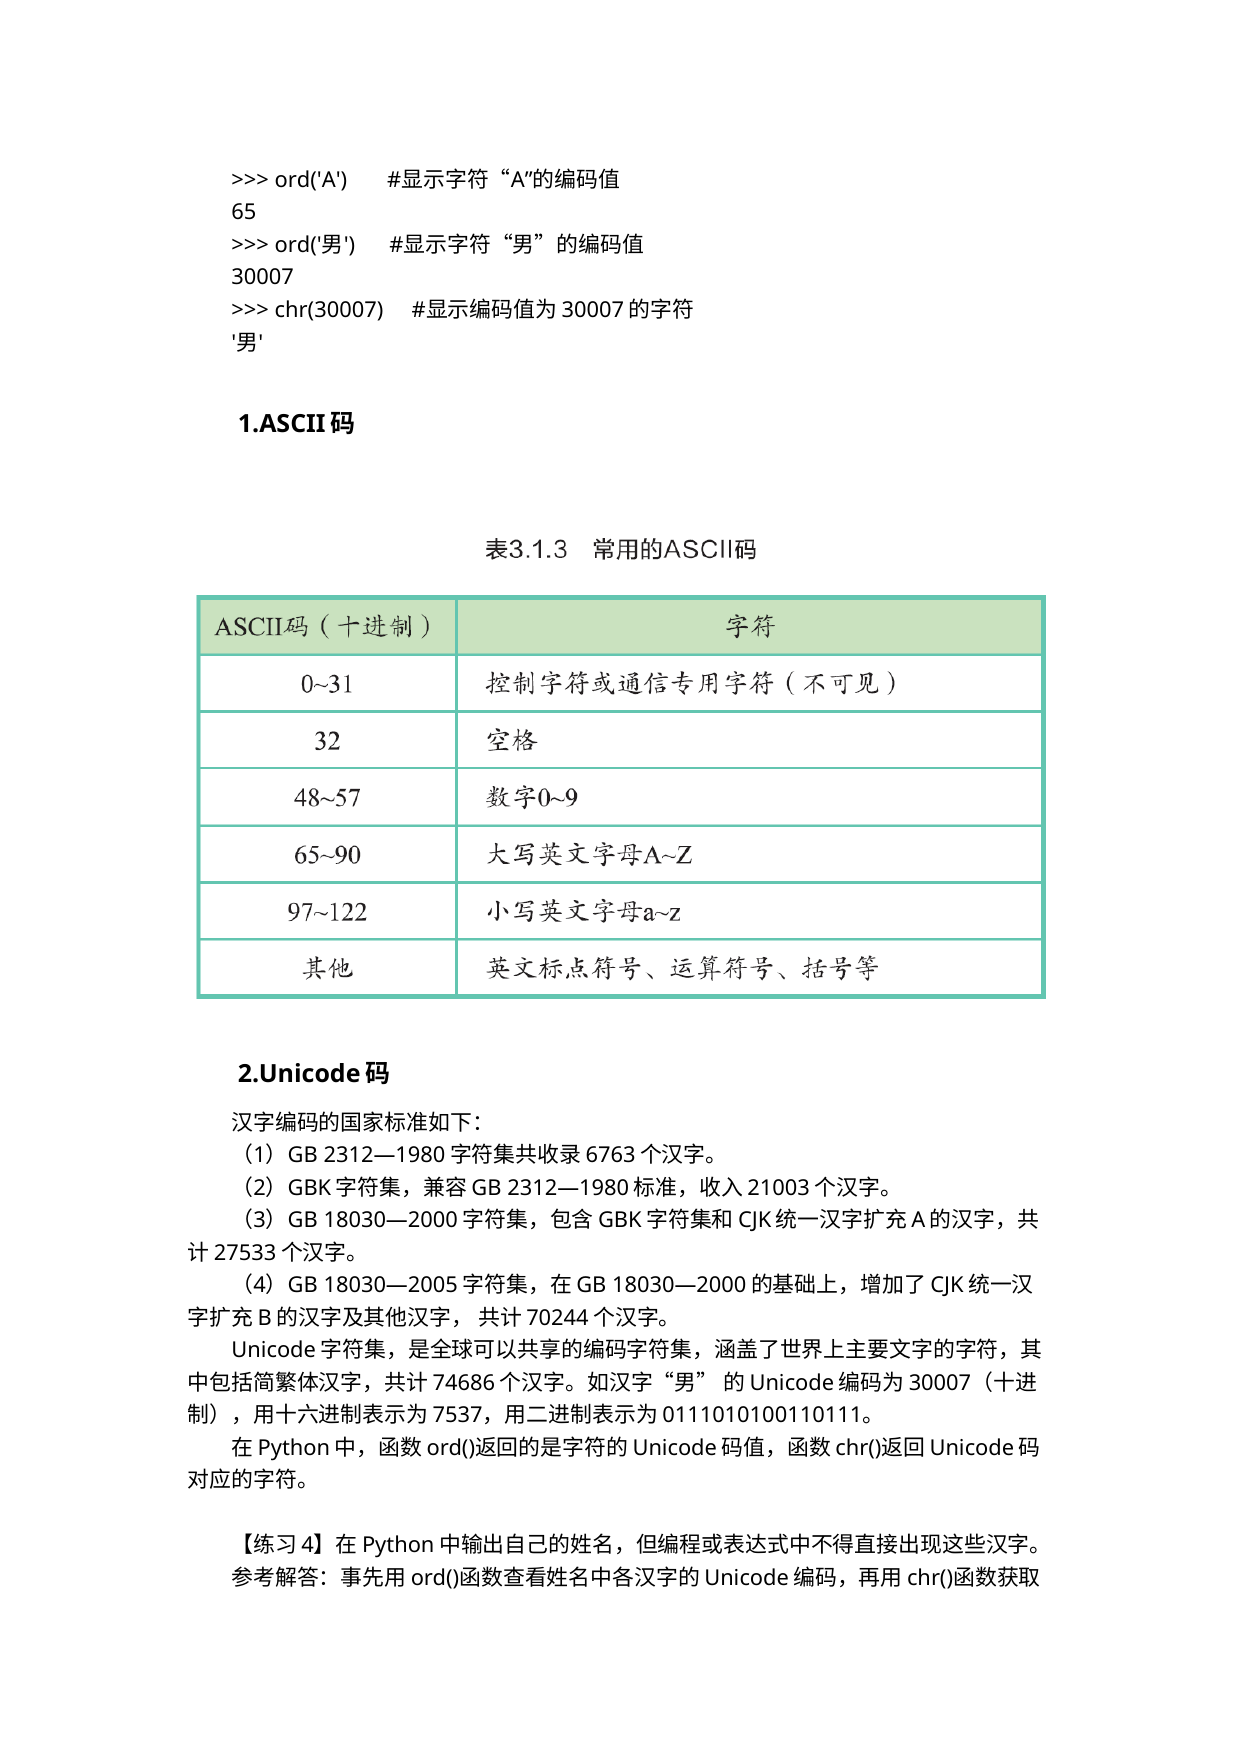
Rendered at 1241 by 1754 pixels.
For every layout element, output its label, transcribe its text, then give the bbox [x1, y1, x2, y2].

text 1.ASCII码 [187, 389, 1053, 454]
text （2）GBK字符集，兼容GB 2312—1980标准，收入21003个汉字。 [187, 1169, 1053, 1202]
text >>> ord('男') #显示字符“男”的编码值 [187, 227, 1053, 259]
text 30007 [187, 259, 1053, 292]
text Unicode字符集，是全球可以共享的编码字符集，涵盖了世界上主要文字的字符，其中包括简繁体汉字，共计74686个汉字。如汉字“男” 的Unicode编码为30007（十进制），用十六进制表示为7537，用二进制表示为0111010100110111。 [187, 1332, 1053, 1429]
text 2.Unicode码 [187, 1039, 1053, 1104]
text 在Python中，函数ord()返回的是字符的Unicode码值，函数chr()返回Unicode码对应的字符。 [187, 1429, 1053, 1494]
text （4）GB 18030—2005字符集，在GB 18030—2000的基础上，增加了CJK统一汉字扩充B的汉字及其他汉字， 共计70244个汉字。 [187, 1267, 1053, 1332]
text （1）GB 2312—1980字符集共收录6763个汉字。 [187, 1137, 1053, 1169]
text >>> chr(30007) #显示编码值为30007的字符 [187, 292, 1053, 324]
text >>> ord('A') #显示字符“A”的编码值 [187, 162, 1053, 194]
text 65 [187, 194, 1053, 227]
text '男' [187, 324, 1053, 357]
text 【练习4】在Python中输出自己的姓名，但编程或表达式中不得直接出现这些汉字。 [187, 1527, 1053, 1559]
text 汉字编码的国家标准如下： [187, 1104, 1053, 1137]
picture [187, 519, 1053, 1005]
text （3）GB 18030—2000字符集，包含GBK字符集和CJK统一汉字扩充A的汉字，共计27533个汉字。 [187, 1202, 1053, 1267]
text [187, 1559, 1053, 1592]
